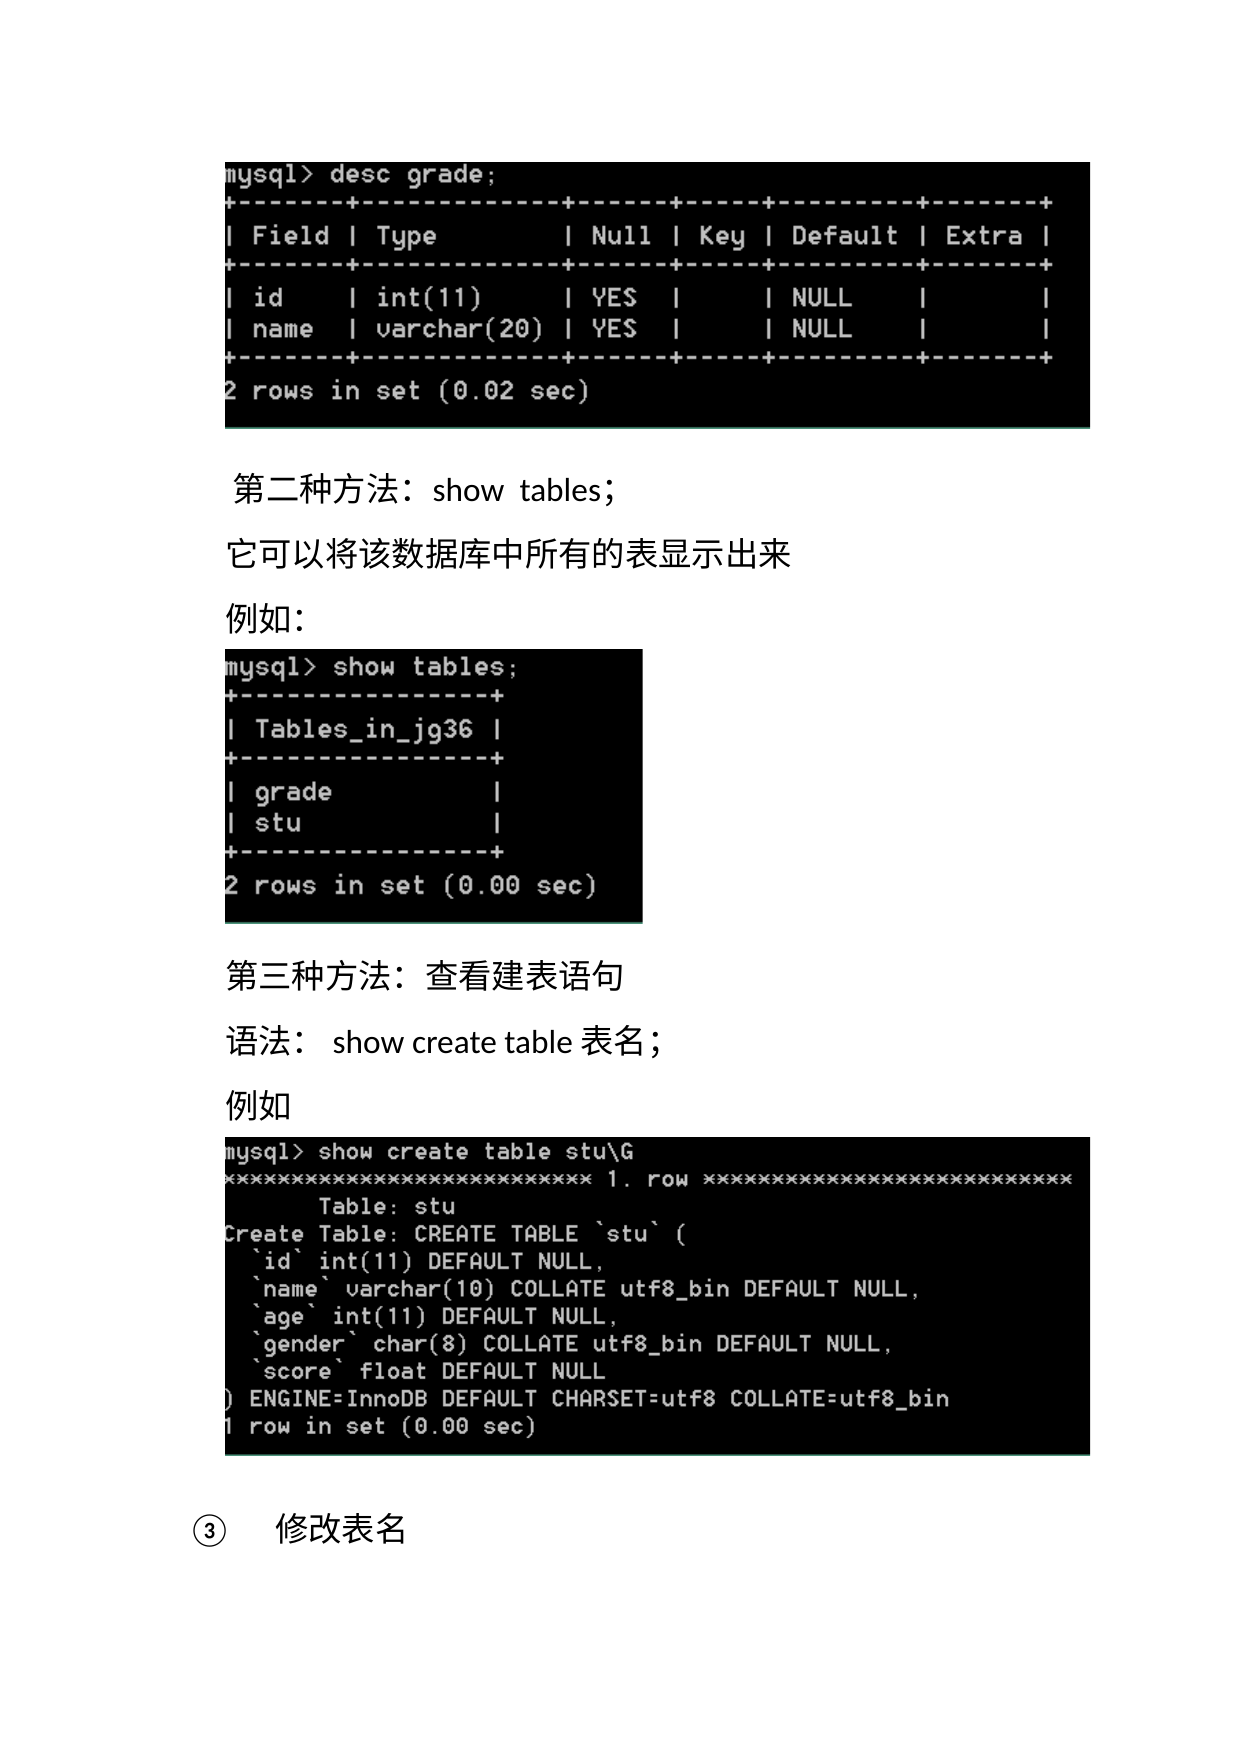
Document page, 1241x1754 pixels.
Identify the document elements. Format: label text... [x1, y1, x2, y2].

list 第二种方法：show tables； [225, 454, 1053, 519]
list 它可以将该数据库中所有的表显示出来 [225, 519, 1053, 584]
list 例如： [225, 584, 1053, 649]
picture [225, 649, 643, 924]
picture [225, 162, 1091, 429]
list 第三种方法：查看建表语句 [225, 942, 1053, 1007]
list 例如 [225, 1072, 1053, 1137]
list 语法： show create table 表名； [225, 1007, 1053, 1072]
picture [225, 1137, 1091, 1456]
list 修改表名 [187, 1494, 1053, 1559]
